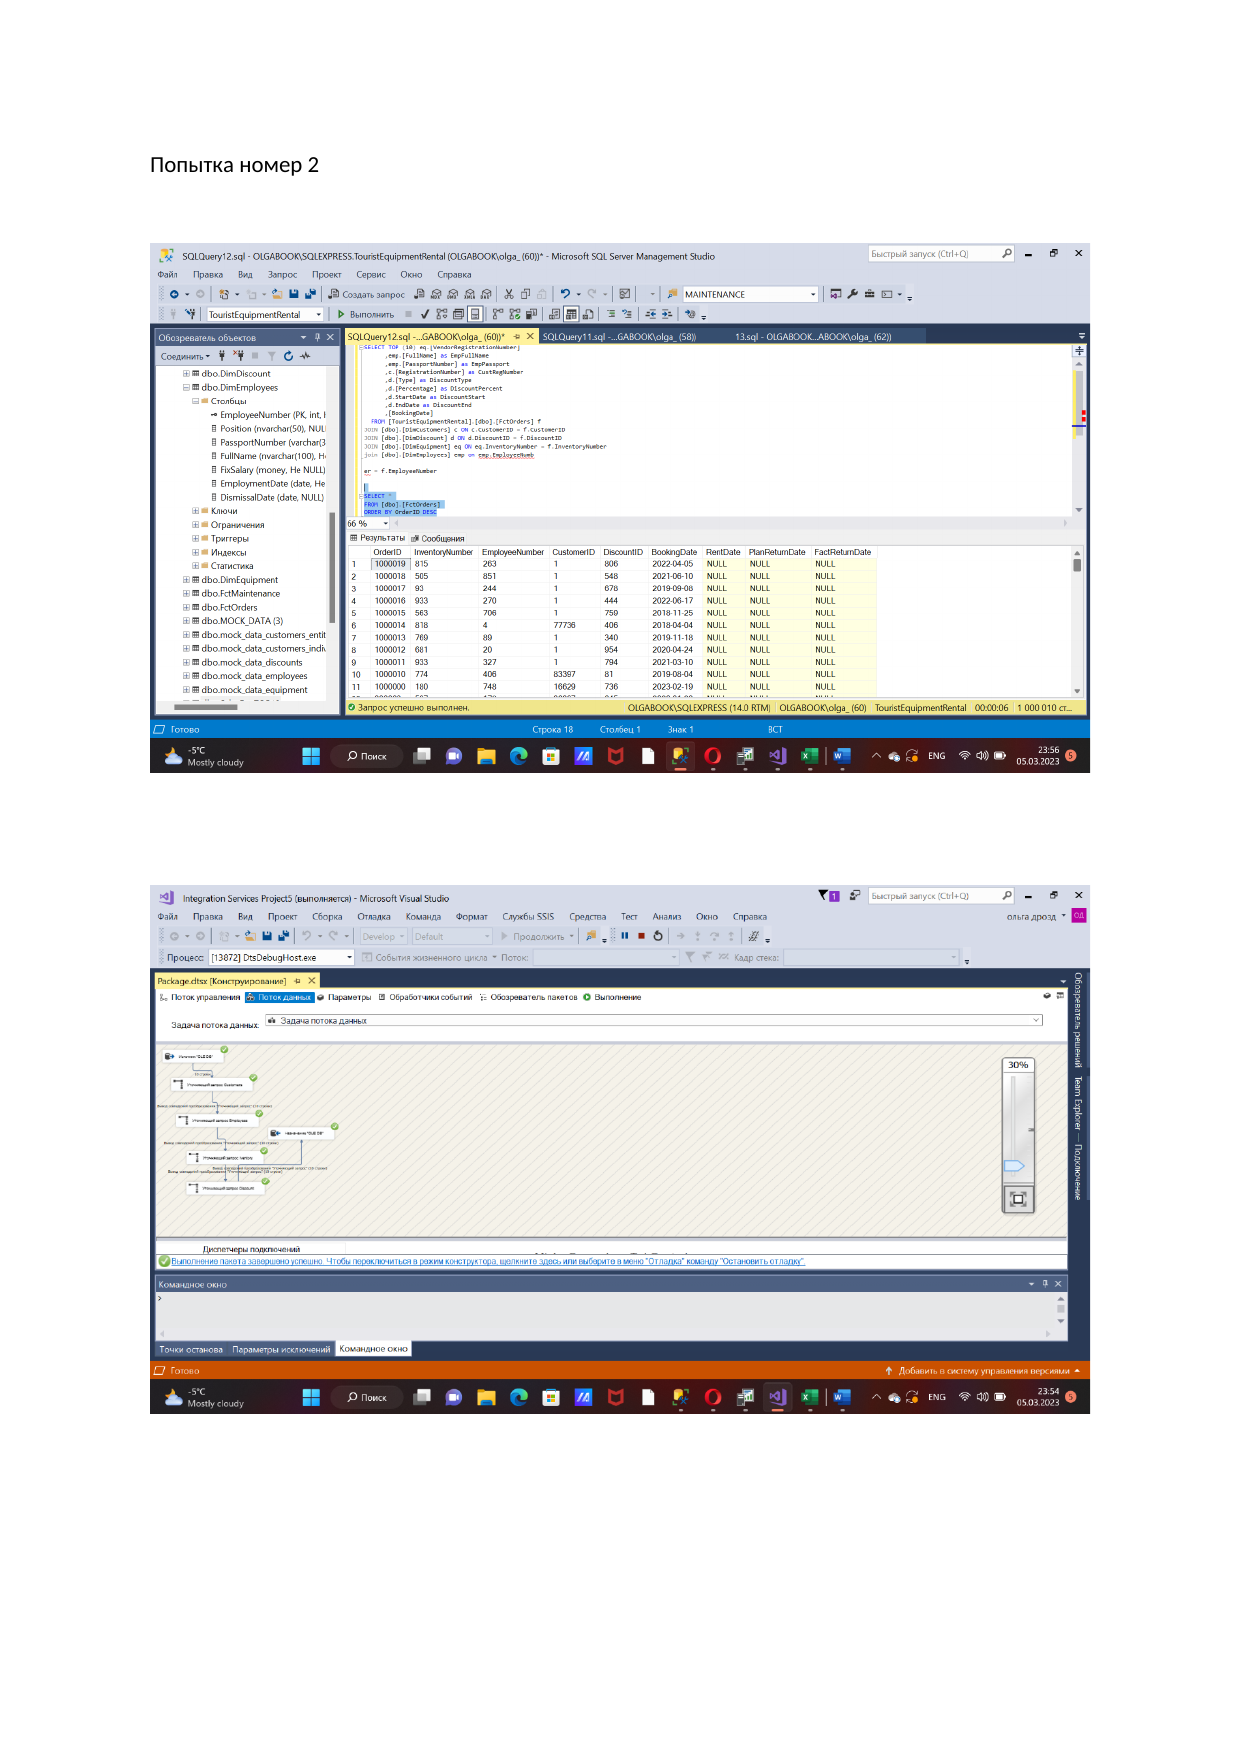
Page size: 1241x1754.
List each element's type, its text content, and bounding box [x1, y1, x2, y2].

text Попытка номер 2 [150, 150, 1090, 178]
picture [150, 885, 1091, 1414]
picture [150, 243, 1091, 773]
